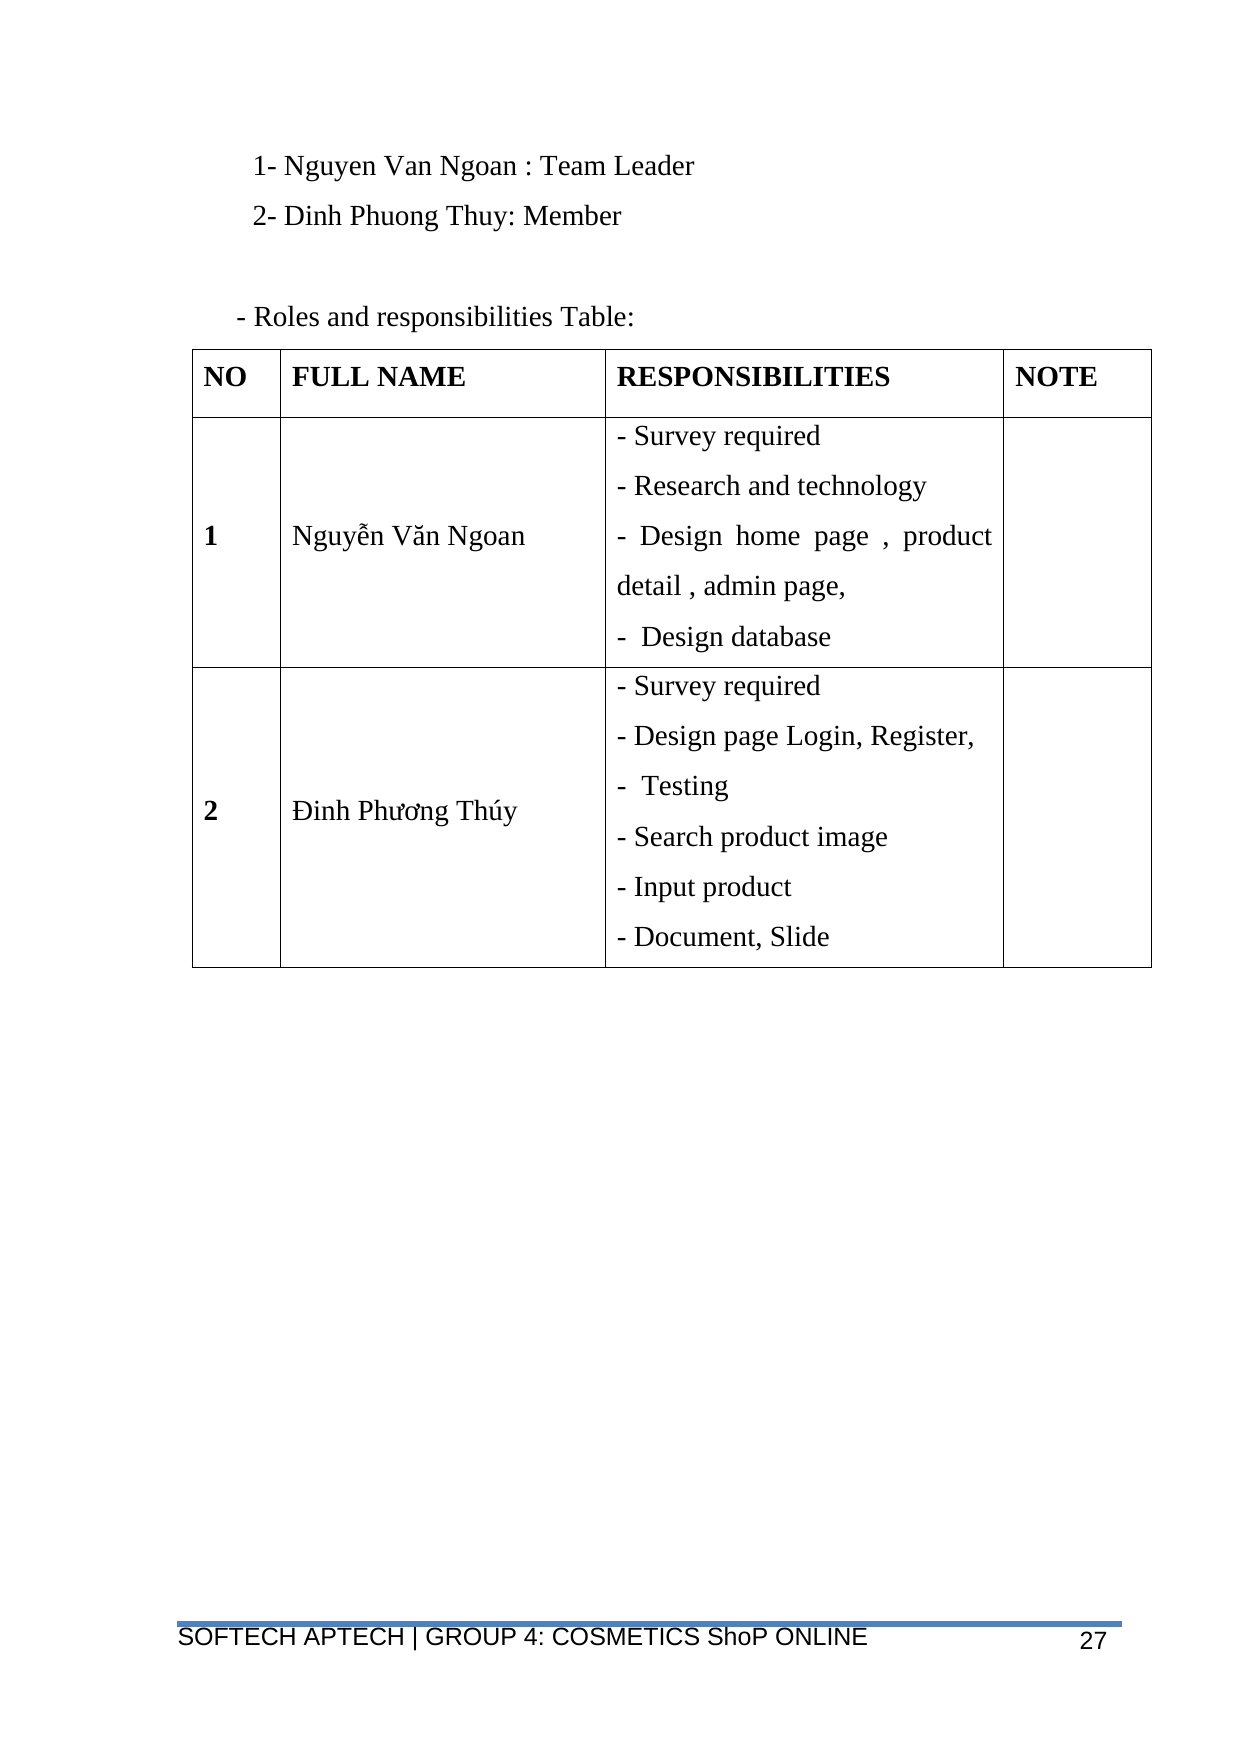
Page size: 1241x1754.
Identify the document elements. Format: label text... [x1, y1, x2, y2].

table_header NO [193, 350, 280, 417]
table_cell Nguyễn Văn Ngoan [281, 418, 605, 667]
table_cell 2 [193, 668, 280, 967]
table_cell - Survey required - Research and technology - Design home page , product detail , admin page, - Design database [606, 418, 1003, 667]
table_header NOTE [1004, 350, 1151, 417]
table_cell Đinh Phương Thúy [281, 668, 605, 967]
table_header responsibilities [606, 350, 1003, 417]
text 1- Nguyen Van Ngoan : Team Leader [177, 148, 1122, 181]
table_cell [1004, 668, 1151, 967]
table_cell 1 [193, 418, 280, 667]
text 2- Dinh Phuong Thuy: Member [177, 198, 1122, 232]
text - Roles and responsibilities Table: [177, 299, 1122, 332]
table_cell - Survey required - Design page Login, Register, - Testing - Search product image - Input product - Document, Slide [606, 668, 1003, 967]
table_cell [1004, 418, 1151, 667]
table_header full name [281, 350, 605, 417]
